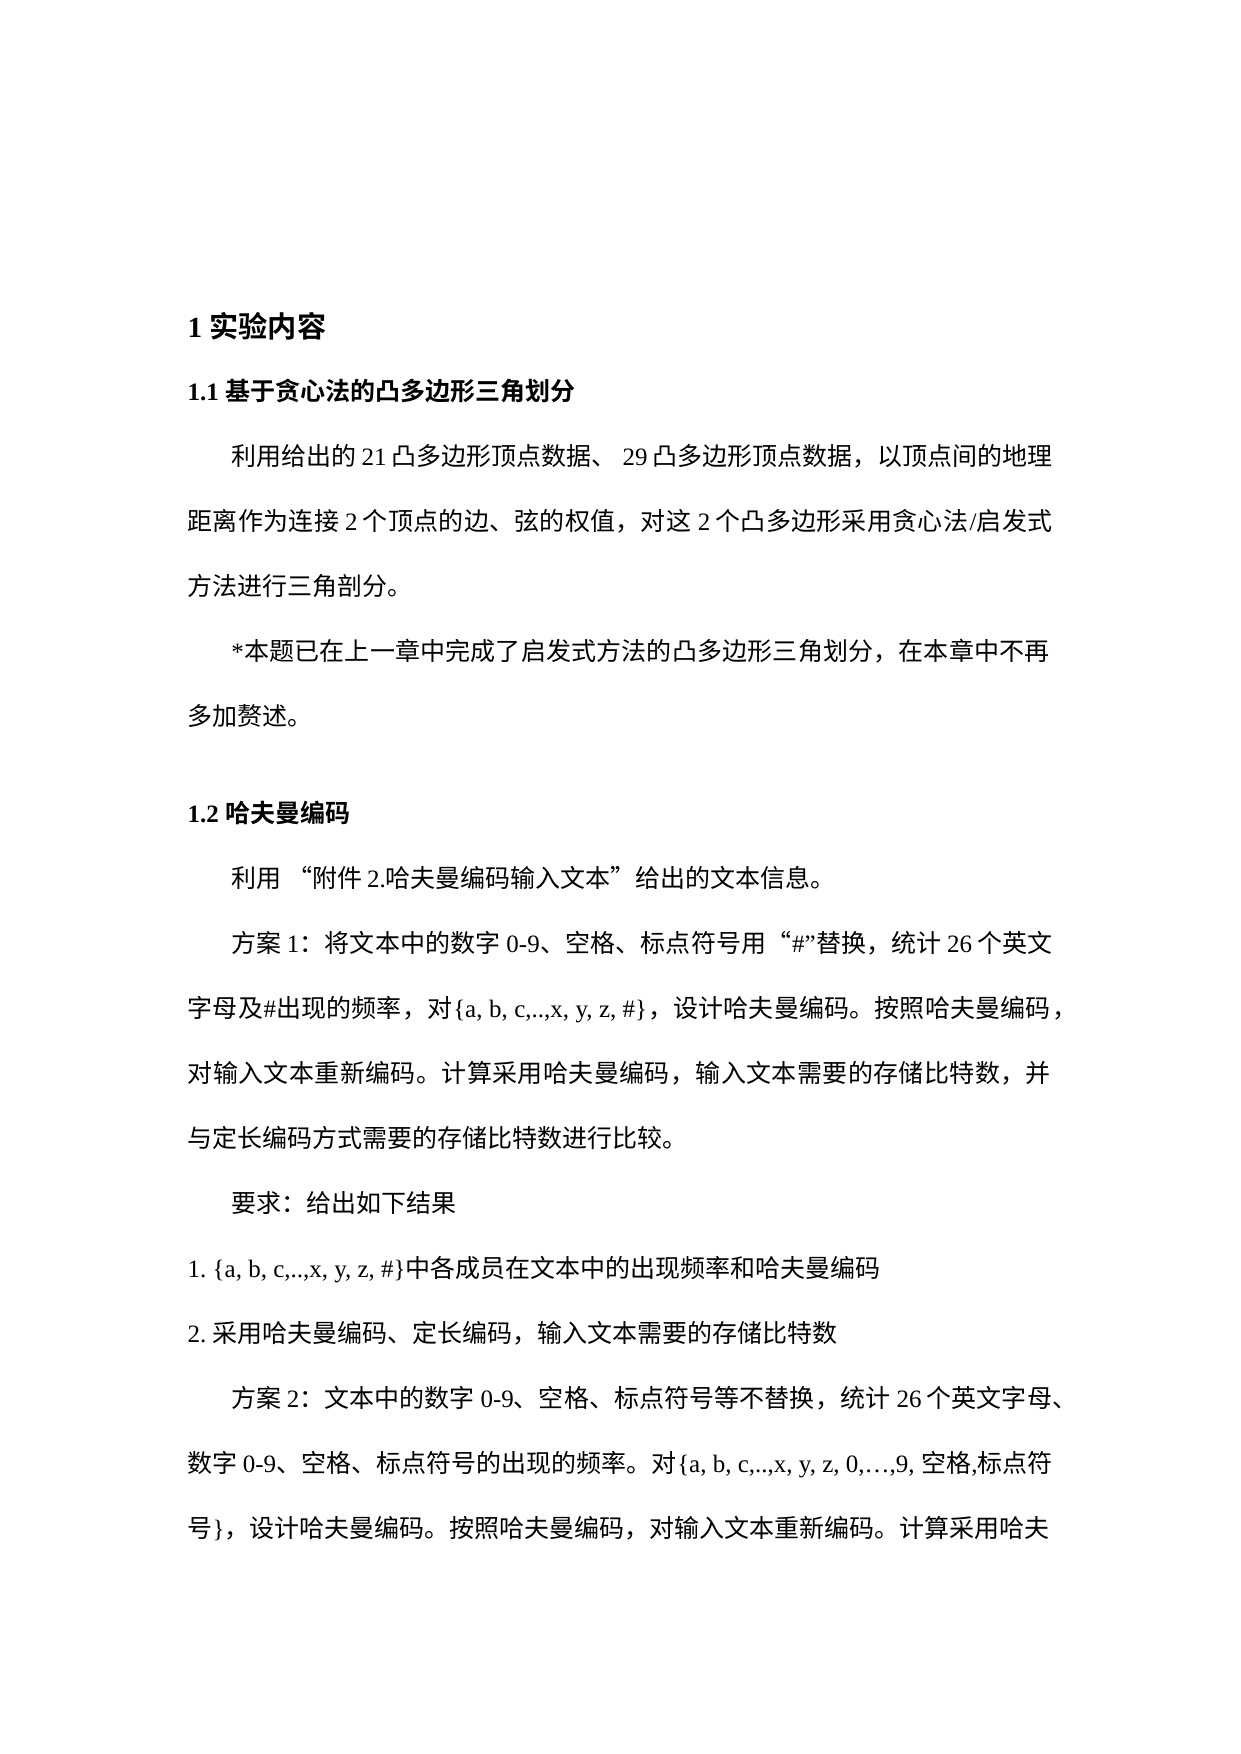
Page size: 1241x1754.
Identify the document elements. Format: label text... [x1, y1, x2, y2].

text *本题已在上一章中完成了启发式方法的凸多边形三角划分，在本章中不再多加赘述。 [187, 617, 1053, 747]
text 利用给出的21凸多边形顶点数据、 29凸多边形顶点数据，以顶点间的地理距离作为连接2个顶点的边、弦的权值，对这2个凸多边形采用贪心法/启发式方法进行三角剖分。 [187, 422, 1053, 617]
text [187, 1364, 1053, 1559]
text 1 实验内容 [187, 292, 1053, 357]
text 2. 采用哈夫曼编码、定长编码，输入文本需要的存储比特数 [187, 1299, 1053, 1364]
text 1.1 基于贪心法的凸多边形三角划分 [187, 357, 1053, 422]
text 1.2 哈夫曼编码 [187, 779, 1053, 844]
text 要求：给出如下结果 [187, 1169, 1053, 1234]
text 方案1：将文本中的数字0-9、空格、标点符号用“#”替换，统计26个英文字母及#出现的频率，对{a, b, c,..,x, y, z, #}，设计哈夫曼编码。按照哈夫曼编码，对输入文本重新编码。计算采用哈夫曼编码，输入文本需要的存储比特数，并与定长编码方式需要的存储比特数进行比较。 [187, 909, 1053, 1169]
text 1. {a, b, c,..,x, y, z, #}中各成员在文本中的出现频率和哈夫曼编码 [187, 1234, 1053, 1299]
text 利用 “附件2.哈夫曼编码输入文本”给出的文本信息。 [187, 844, 1053, 909]
